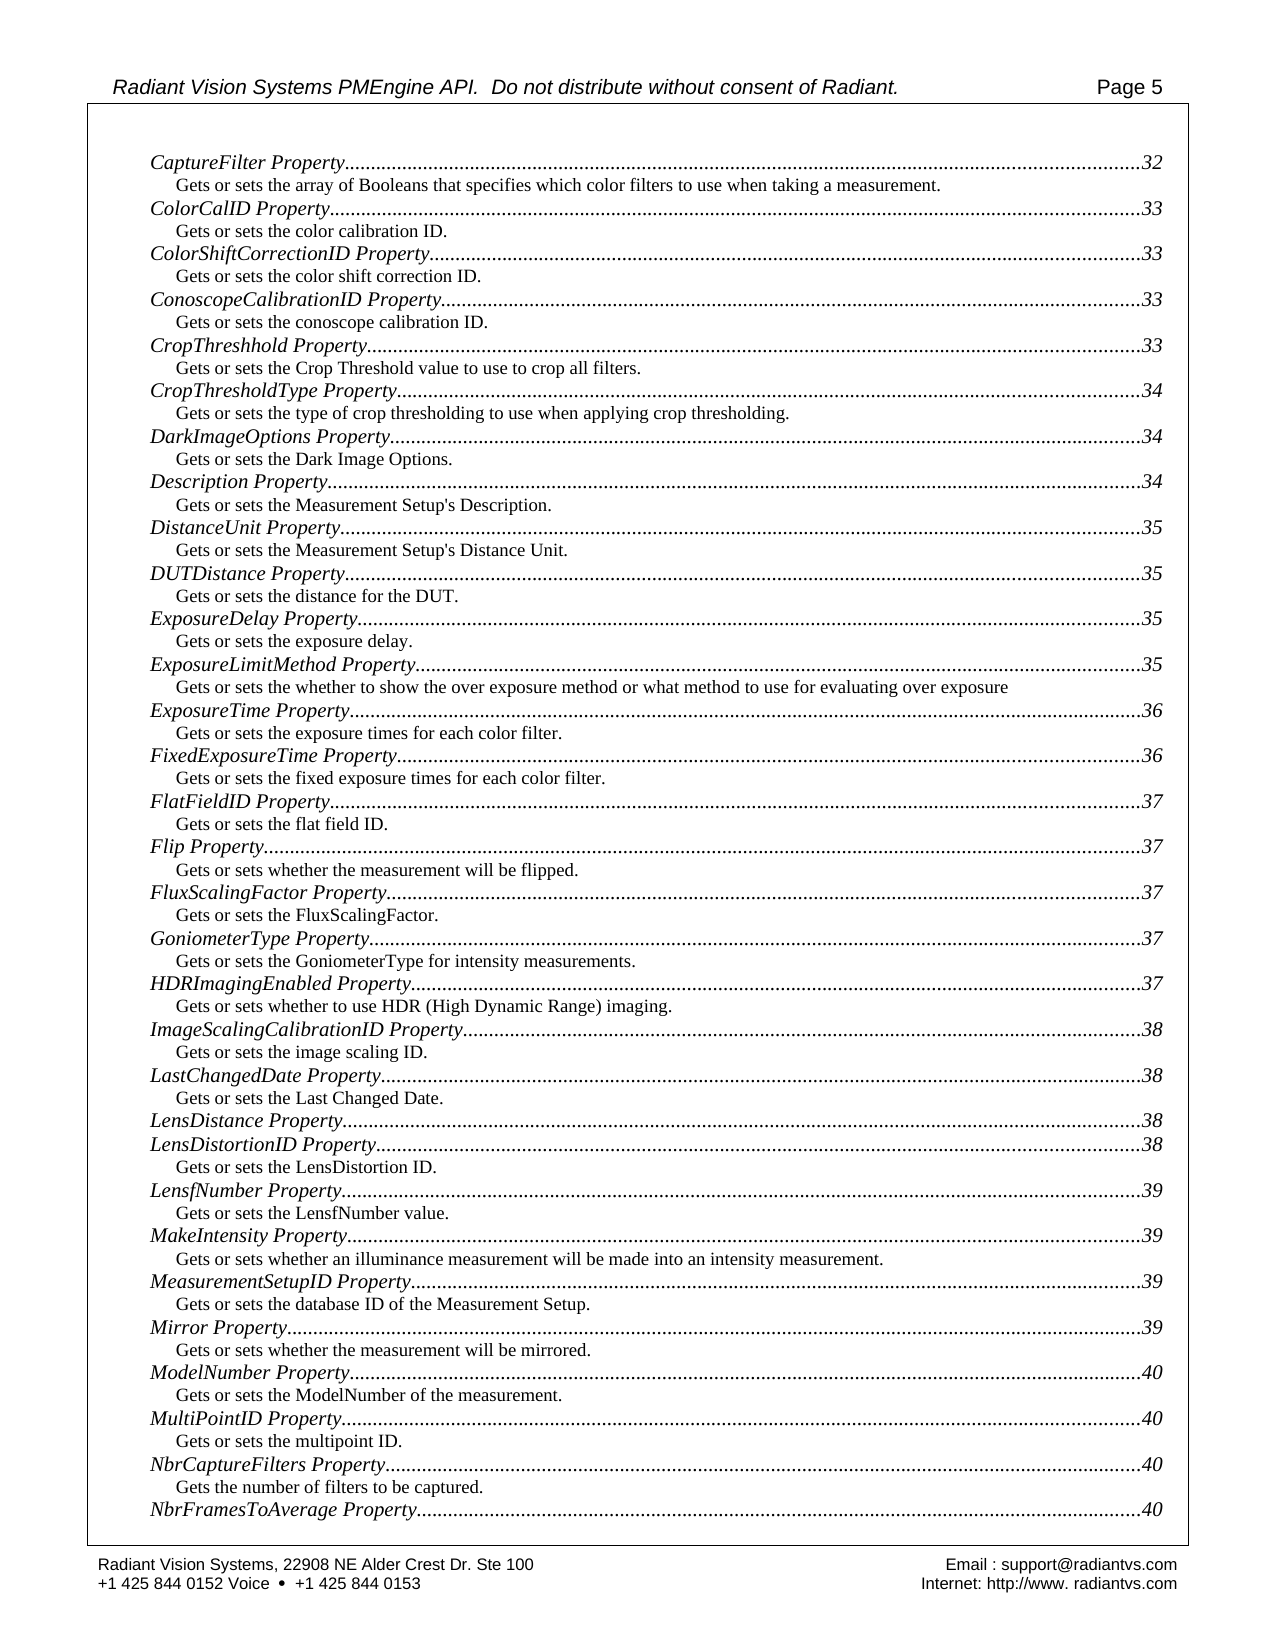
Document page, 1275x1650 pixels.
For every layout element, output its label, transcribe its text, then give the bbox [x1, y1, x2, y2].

text Gets or sets whether to use HDR (High Dynamic Range) imaging. [176, 995, 1162, 1017]
text CropThresholdType Property 34 [150, 378, 1162, 402]
text FlatFieldID Property 37 [150, 789, 1162, 813]
text Description Property 34 [150, 469, 1162, 493]
text ModelNumber Property 40 [150, 1360, 1162, 1384]
text Gets or sets whether an illuminance measurement will be made into an intensity measurement. [176, 1247, 1162, 1269]
text MultiPointID Property 40 [150, 1406, 1162, 1430]
text Gets or sets the whether to show the over exposure method or what method to use for evaluating over exposure [176, 676, 1162, 697]
text Gets or sets the conoscope calibration ID. [176, 311, 1162, 332]
text LensfNumber Property 39 [150, 1178, 1162, 1202]
text Gets or sets the multipoint ID. [176, 1430, 1162, 1452]
text DarkImageOptions Property 34 [150, 424, 1162, 448]
text HDRImagingEnabled Property 37 [150, 971, 1162, 995]
text Gets or sets the type of crop thresholding to use when applying crop thresholding. [176, 402, 1162, 424]
text Gets or sets the ModelNumber of the measurement. [176, 1384, 1162, 1406]
text ExposureLimitMethod Property 35 [150, 652, 1162, 676]
text Gets or sets the color calibration ID. [176, 220, 1162, 241]
text ColorShiftCorrectionID Property 33 [150, 241, 1162, 265]
text NbrCaptureFilters Property 40 [150, 1452, 1162, 1476]
text Gets or sets the Measurement Setup's Distance Unit. [176, 539, 1162, 561]
text Gets or sets the color shift correction ID. [176, 265, 1162, 287]
text MeasurementSetupID Property 39 [150, 1269, 1162, 1293]
text Gets or sets the exposure times for each color filter. [176, 722, 1162, 743]
text CropThreshhold Property 33 [150, 332, 1162, 357]
text Mirror Property 39 [150, 1315, 1162, 1339]
text CaptureFilter Property 32 [150, 150, 1162, 174]
text Gets or sets the Last Changed Date. [176, 1087, 1162, 1108]
text Flip Property 37 [150, 834, 1162, 858]
text Gets or sets the Measurement Setup's Description. [176, 493, 1162, 515]
text Gets or sets the FluxScalingFactor. [176, 904, 1162, 926]
text Gets the number of filters to be captured. [176, 1476, 1162, 1497]
text DistanceUnit Property 35 [150, 515, 1162, 539]
text ConoscopeCalibrationID Property 33 [150, 287, 1162, 311]
text Gets or sets the image scaling ID. [176, 1041, 1162, 1062]
text LensDistance Property 38 [150, 1108, 1162, 1132]
text Gets or sets the fixed exposure times for each color filter. [176, 767, 1162, 789]
text LastChangedDate Property 38 [150, 1062, 1162, 1087]
text Gets or sets the distance for the DUT. [176, 585, 1162, 606]
text Gets or sets the Crop Threshold value to use to crop all filters. [176, 357, 1162, 378]
text NbrFramesToAverage Property 40 [150, 1497, 1162, 1521]
text Gets or sets whether the measurement will be mirrored. [176, 1339, 1162, 1360]
text ImageScalingCalibrationID Property 38 [150, 1017, 1162, 1041]
text DUTDistance Property 35 [150, 561, 1162, 585]
text Gets or sets the LensDistortion ID. [176, 1156, 1162, 1178]
text Gets or sets the LensfNumber value. [176, 1202, 1162, 1223]
text Gets or sets whether the measurement will be flipped. [176, 858, 1162, 880]
text FluxScalingFactor Property 37 [150, 880, 1162, 904]
text Gets or sets the GoniometerType for intensity measurements. [176, 950, 1162, 971]
text ExposureTime Property 36 [150, 697, 1162, 722]
text Gets or sets the database ID of the Measurement Setup. [176, 1293, 1162, 1315]
text Gets or sets the array of Booleans that specifies which color filters to use when taking a measurement. [176, 174, 1162, 196]
text Gets or sets the flat field ID. [176, 813, 1162, 834]
text ColorCalID Property 33 [150, 196, 1162, 220]
text Gets or sets the Dark Image Options. [176, 448, 1162, 469]
text MakeIntensity Property 39 [150, 1223, 1162, 1247]
text GoniometerType Property 37 [150, 926, 1162, 950]
text ExposureDelay Property 35 [150, 606, 1162, 630]
text Gets or sets the exposure delay. [176, 630, 1162, 652]
text LensDistortionID Property 38 [150, 1132, 1162, 1156]
text FixedExposureTime Property 36 [150, 743, 1162, 767]
